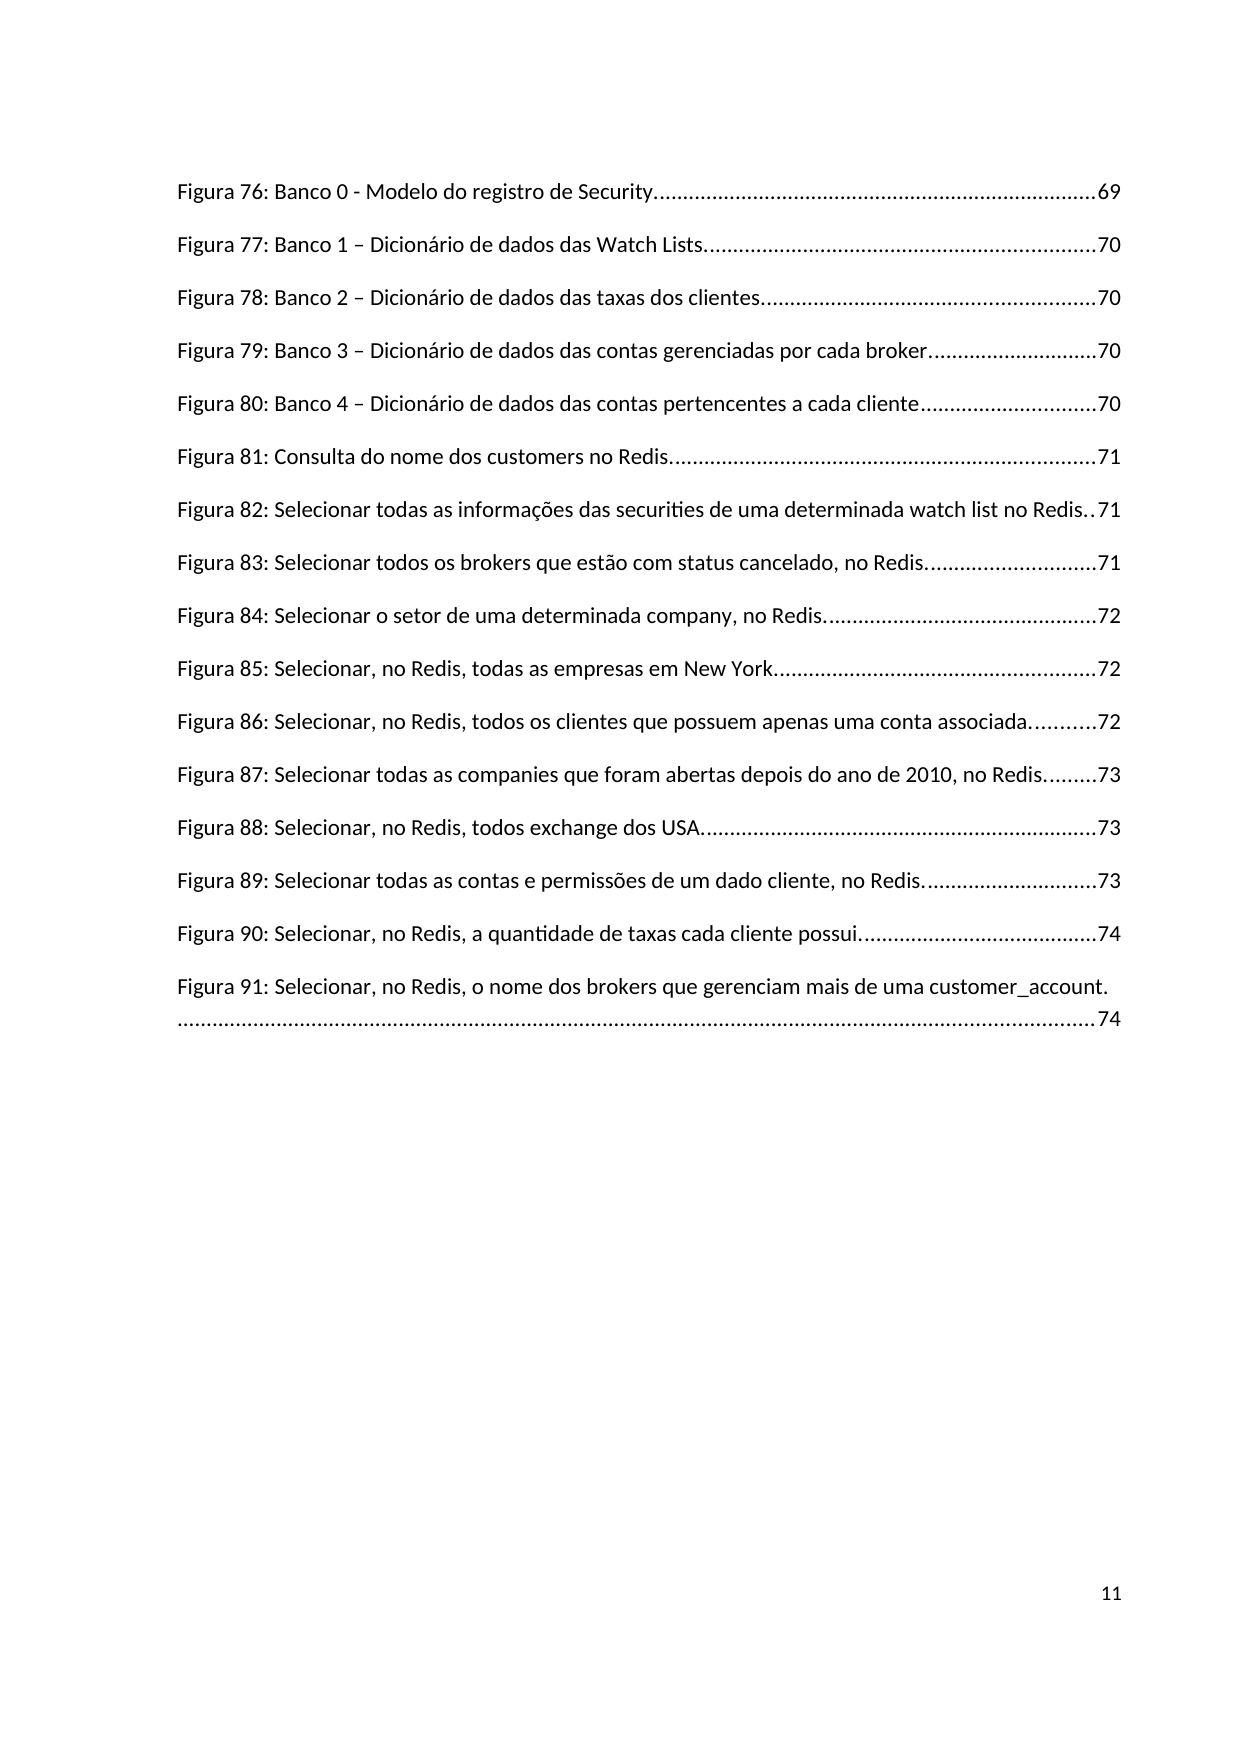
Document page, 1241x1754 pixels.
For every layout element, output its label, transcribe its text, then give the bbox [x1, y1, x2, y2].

text Figura 86: Selecionar, no Redis, todos os clientes que possuem apenas uma conta associada. 72 [177, 707, 1122, 735]
text Figura 90: Selecionar, no Redis, a quantidade de taxas cada cliente possui. 74 [177, 919, 1122, 947]
text Figura 77: Banco 1 – Dicionário de dados das Watch Lists. 70 [177, 230, 1122, 258]
text Figura 80: Banco 4 – Dicionário de dados das contas pertencentes a cada cliente 70 [177, 389, 1122, 417]
text Figura 91: Selecionar, no Redis, o nome dos brokers que gerenciam mais de uma customer_account. 74 [177, 972, 1122, 1032]
text Figura 89: Selecionar todas as contas e permissões de um dado cliente, no Redis. 73 [177, 866, 1122, 894]
text Figura 87: Selecionar todas as companies que foram abertas depois do ano de 2010, no Redis. 73 [177, 760, 1122, 788]
text Figura 83: Selecionar todos os brokers que estão com status cancelado, no Redis. 71 [177, 548, 1122, 576]
text Figura 81: Consulta do nome dos customers no Redis. 71 [177, 442, 1122, 470]
text Figura 82: Selecionar todas as informações das securities de uma determinada watch list no Redis. 71 [177, 495, 1122, 523]
text Figura 78: Banco 2 – Dicionário de dados das taxas dos clientes. 70 [177, 283, 1122, 311]
text Figura 85: Selecionar, no Redis, todas as empresas em New York. 72 [177, 654, 1122, 682]
text Figura 88: Selecionar, no Redis, todos exchange dos USA. 73 [177, 813, 1122, 841]
text Figura 76: Banco 0 - Modelo do registro de Security. 69 [177, 177, 1122, 205]
text Figura 79: Banco 3 – Dicionário de dados das contas gerenciadas por cada broker. 70 [177, 336, 1122, 364]
text Figura 84: Selecionar o setor de uma determinada company, no Redis. 72 [177, 601, 1122, 629]
